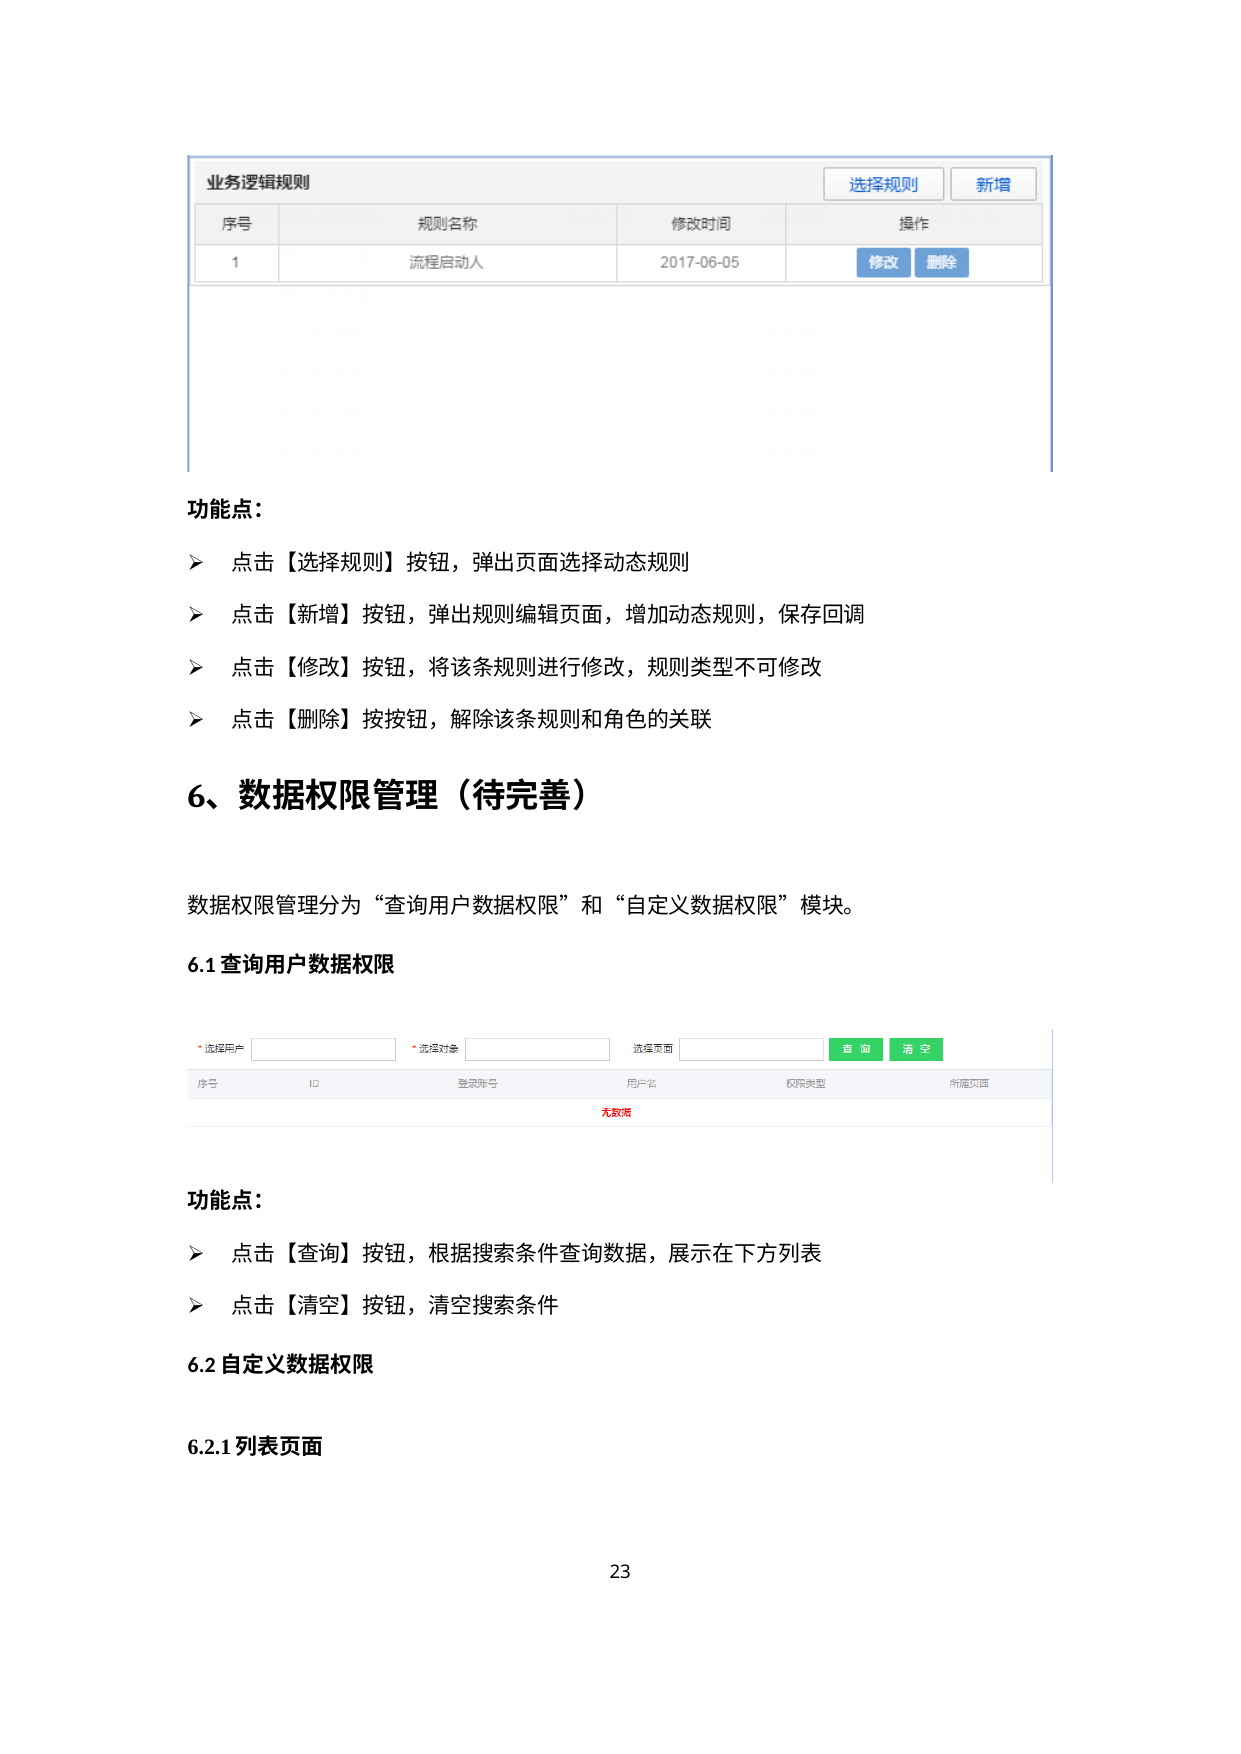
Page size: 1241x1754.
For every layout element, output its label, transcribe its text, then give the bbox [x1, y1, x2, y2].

list 点击【查询】按钮，根据搜索条件查询数据，展示在下方列表 [187, 1236, 1053, 1267]
text 功能点： [187, 1183, 1053, 1215]
list 点击【清空】按钮，清空搜索条件 [187, 1288, 1053, 1320]
picture [187, 155, 1053, 472]
subtitle 6.2 自定义数据权限 [187, 1347, 1053, 1379]
picture [187, 1029, 1053, 1183]
list 点击【选择规则】按钮，弹出页面选择动态规则 [187, 544, 1053, 576]
text 6.2.1列表页面 [187, 1429, 1053, 1461]
subtitle 6、数据权限管理（待完善） [187, 761, 1053, 826]
text 数据权限管理分为“查询用户数据权限”和“自定义数据权限”模块。 [187, 888, 1053, 920]
list 点击【删除】按按钮，解除该条规则和角色的关联 [187, 702, 1053, 734]
list 点击【新增】按钮，弹出规则编辑页面，增加动态规则，保存回调 [187, 597, 1053, 629]
subtitle 6.1 查询用户数据权限 [187, 947, 1053, 979]
text 功能点： [187, 492, 1053, 524]
list 点击【修改】按钮，将该条规则进行修改，规则类型不可修改 [187, 649, 1053, 681]
